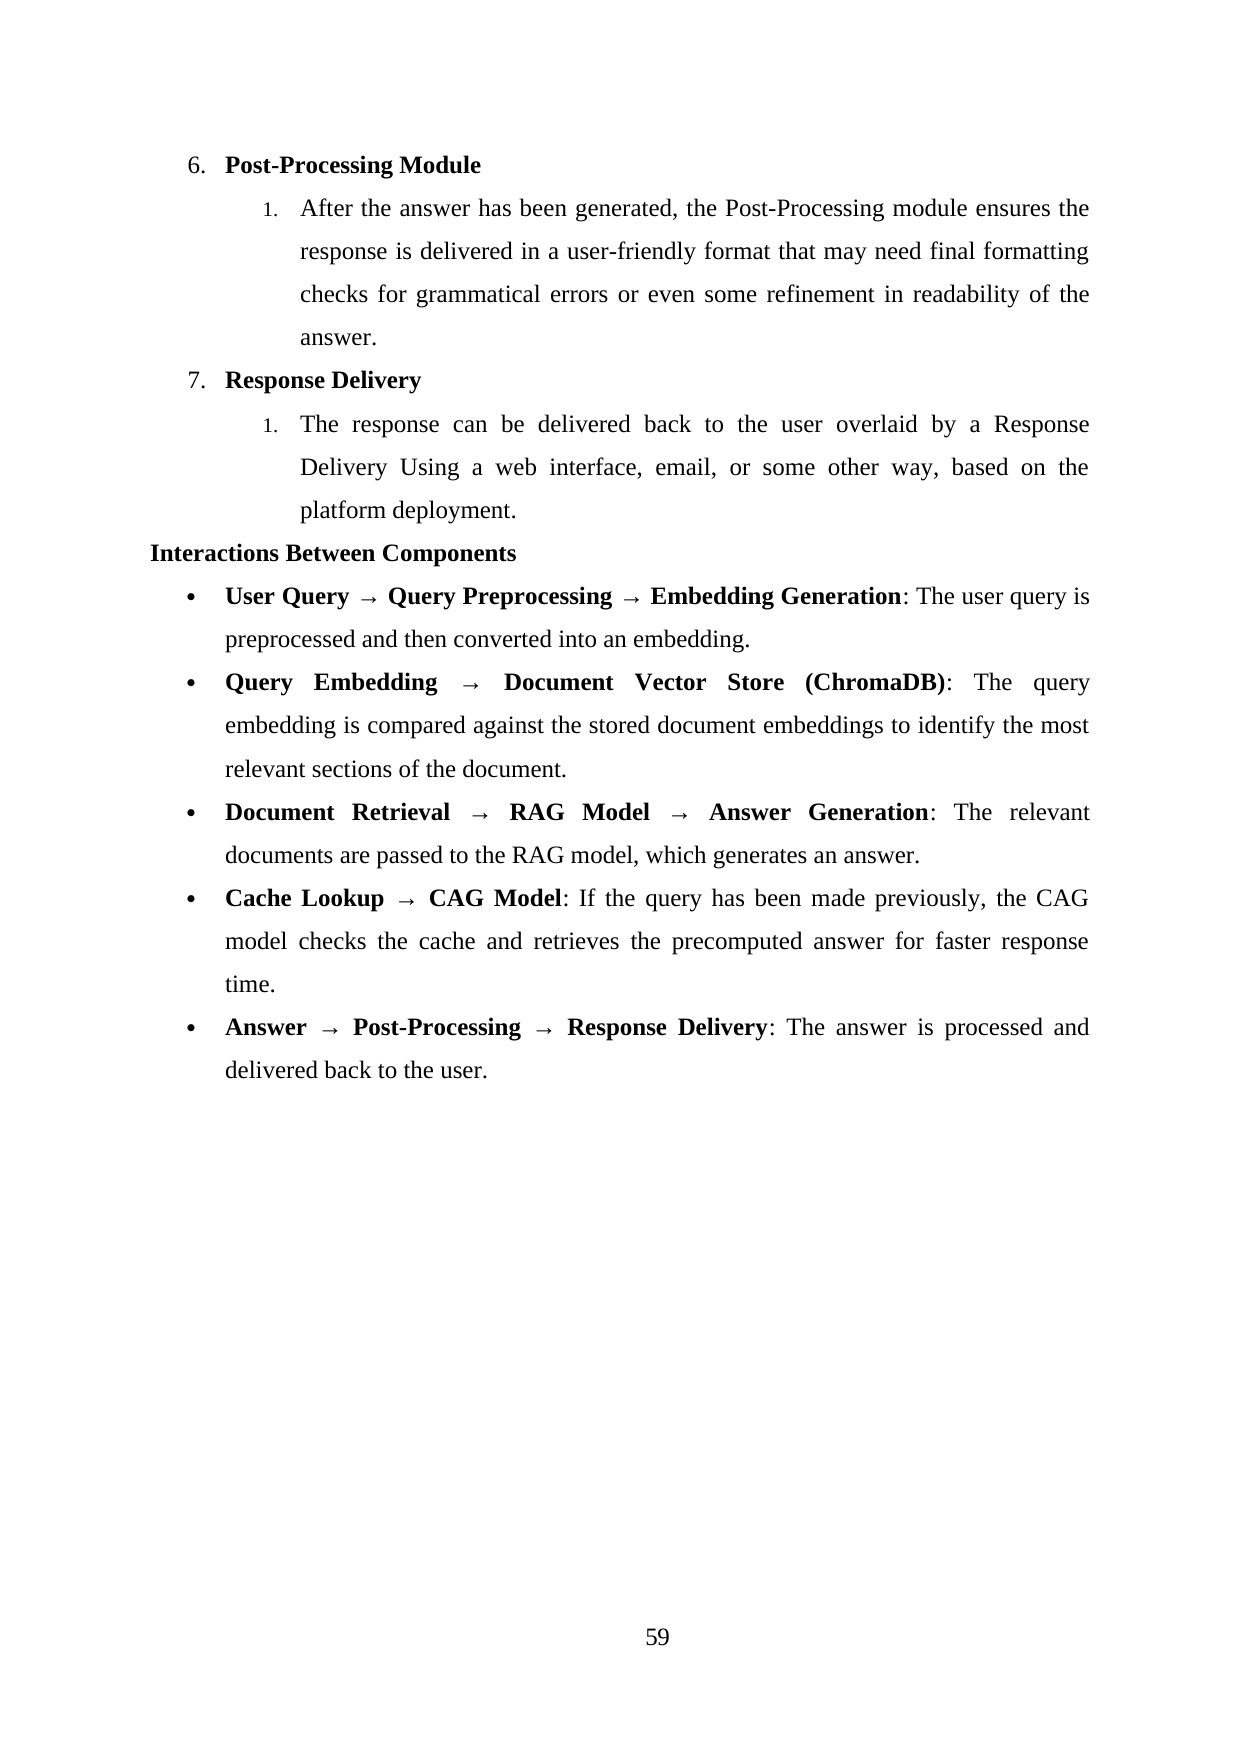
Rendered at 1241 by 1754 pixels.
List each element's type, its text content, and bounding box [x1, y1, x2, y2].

list Answer → Post-Processing → Response Delivery: The answer is processed and delivered back to the user. [187, 1012, 1090, 1084]
list Response Delivery [187, 366, 1090, 394]
text Interactions Between Components [150, 538, 1090, 567]
list The response can be delivered back to the user overlaid by a Response Delivery Using a web interface, email, or some other way, based on the platform deployment. [262, 409, 1090, 524]
list User Query → Query Preprocessing → Embedding Generation: The user query is preprocessed and then converted into an embedding. [187, 581, 1090, 653]
list Cache Lookup → CAG Model: If the query has been made previously, the CAG model checks the cache and retrieves the precomputed answer for faster response time. [187, 883, 1090, 998]
list Post-Processing Module [187, 150, 1090, 179]
list Document Retrieval → RAG Model → Answer Generation: The relevant documents are passed to the RAG model, which generates an answer. [187, 797, 1090, 869]
list After the answer has been generated, the Post-Processing module ensures the response is delivered in a user-friendly format that may need final formatting checks for grammatical errors or even some refinement in readability of the answer. [262, 193, 1090, 351]
list Query Embedding → Document Vector Store (ChromaDB): The query embedding is compared against the stored document embeddings to identify the most relevant sections of the document. [187, 667, 1090, 782]
